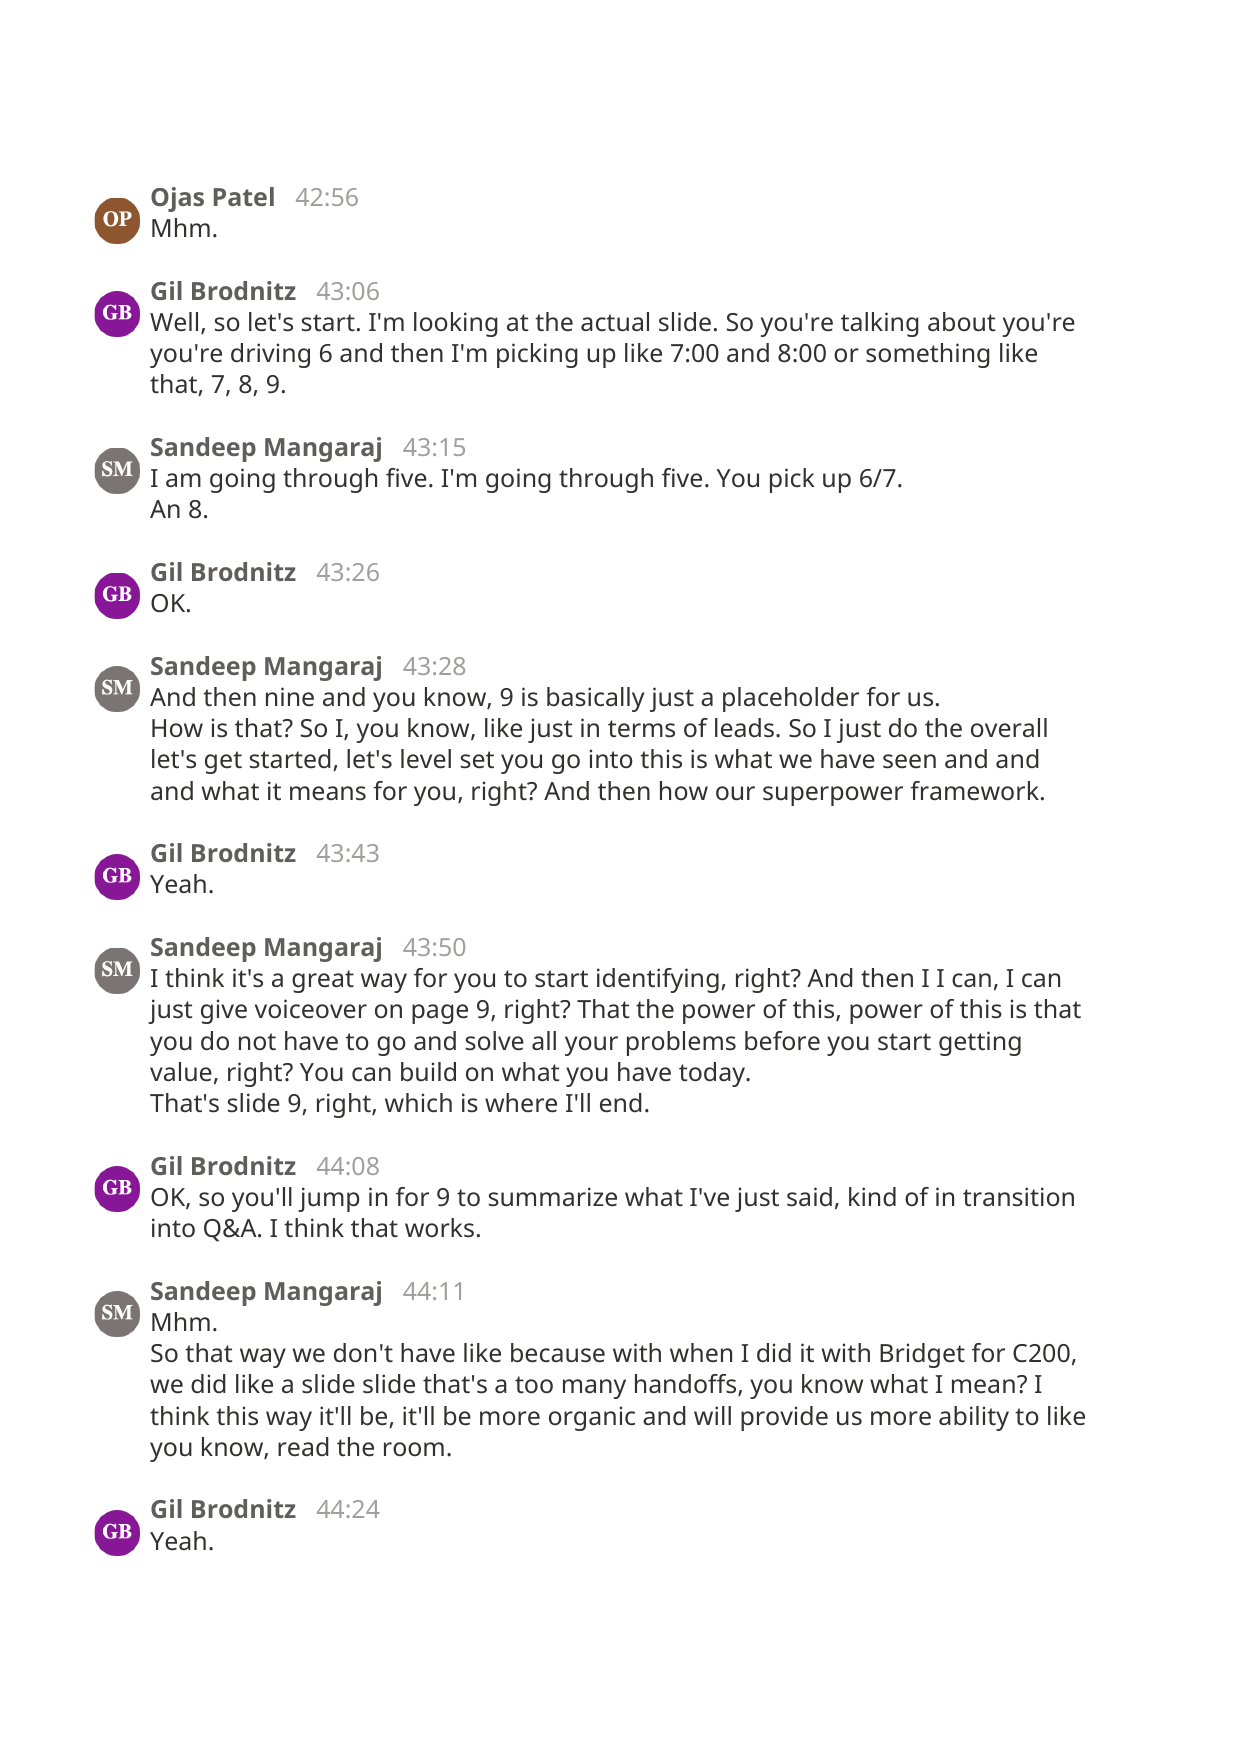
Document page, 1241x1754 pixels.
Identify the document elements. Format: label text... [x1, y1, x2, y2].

picture [94, 198, 140, 244]
text Gil Brodnitz 44:08 OK, so you'll jump in for 9 to summarize what I've just said, kind of in transition into Q&A. I think that works. [150, 1119, 1090, 1244]
text Ojas Patel 42:56 Mhm. [150, 150, 1090, 244]
picture [94, 1510, 140, 1556]
picture [94, 1291, 140, 1337]
text Sandeep Mangaraj 43:50 I think it's a great way for you to start identifying, right? And then I I can, I can just give voiceover on page 9, right? That the power of this, power of this is that you do not have to go and solve all your problems before you start getting value, right? You can build on what you have today. That's slide 9, right, which is where I'll end. [150, 900, 1090, 1119]
picture [94, 666, 140, 712]
picture [94, 1166, 140, 1212]
text Gil Brodnitz 44:24 Yeah. [150, 1462, 1090, 1556]
picture [94, 573, 140, 619]
text Sandeep Mangaraj 43:28 And then nine and you know, 9 is basically just a placeholder for us. How is that? So I, you know, like just in terms of leads. So I just do the overall let's get started, let's level set you go into this is what we have seen and and and what it means for you, right? And then how our superpower framework. [150, 619, 1090, 806]
text Gil Brodnitz 43:43 Yeah. [150, 806, 1090, 900]
text Gil Brodnitz 43:26 OK. [150, 525, 1090, 619]
picture [94, 854, 140, 900]
text Sandeep Mangaraj 44:11 Mhm. So that way we don't have like because with when I did it with Bridget for C200, we did like a slide slide that's a too many handoffs, you know what I mean? I think this way it'll be, it'll be more organic and will provide us more ability to like you know, read the room. [150, 1244, 1090, 1462]
picture [94, 291, 140, 337]
text Sandeep Mangaraj 43:15 I am going through five. I'm going through five. You pick up 6/7. An 8. [150, 400, 1090, 525]
picture [94, 948, 140, 994]
text Gil Brodnitz 43:06 Well, so let's start. I'm looking at the actual slide. So you're talking about you're you're driving 6 and then I'm picking up like 7:00 and 8:00 or something like that, 7, 8, 9. [150, 244, 1090, 400]
picture [94, 448, 140, 494]
